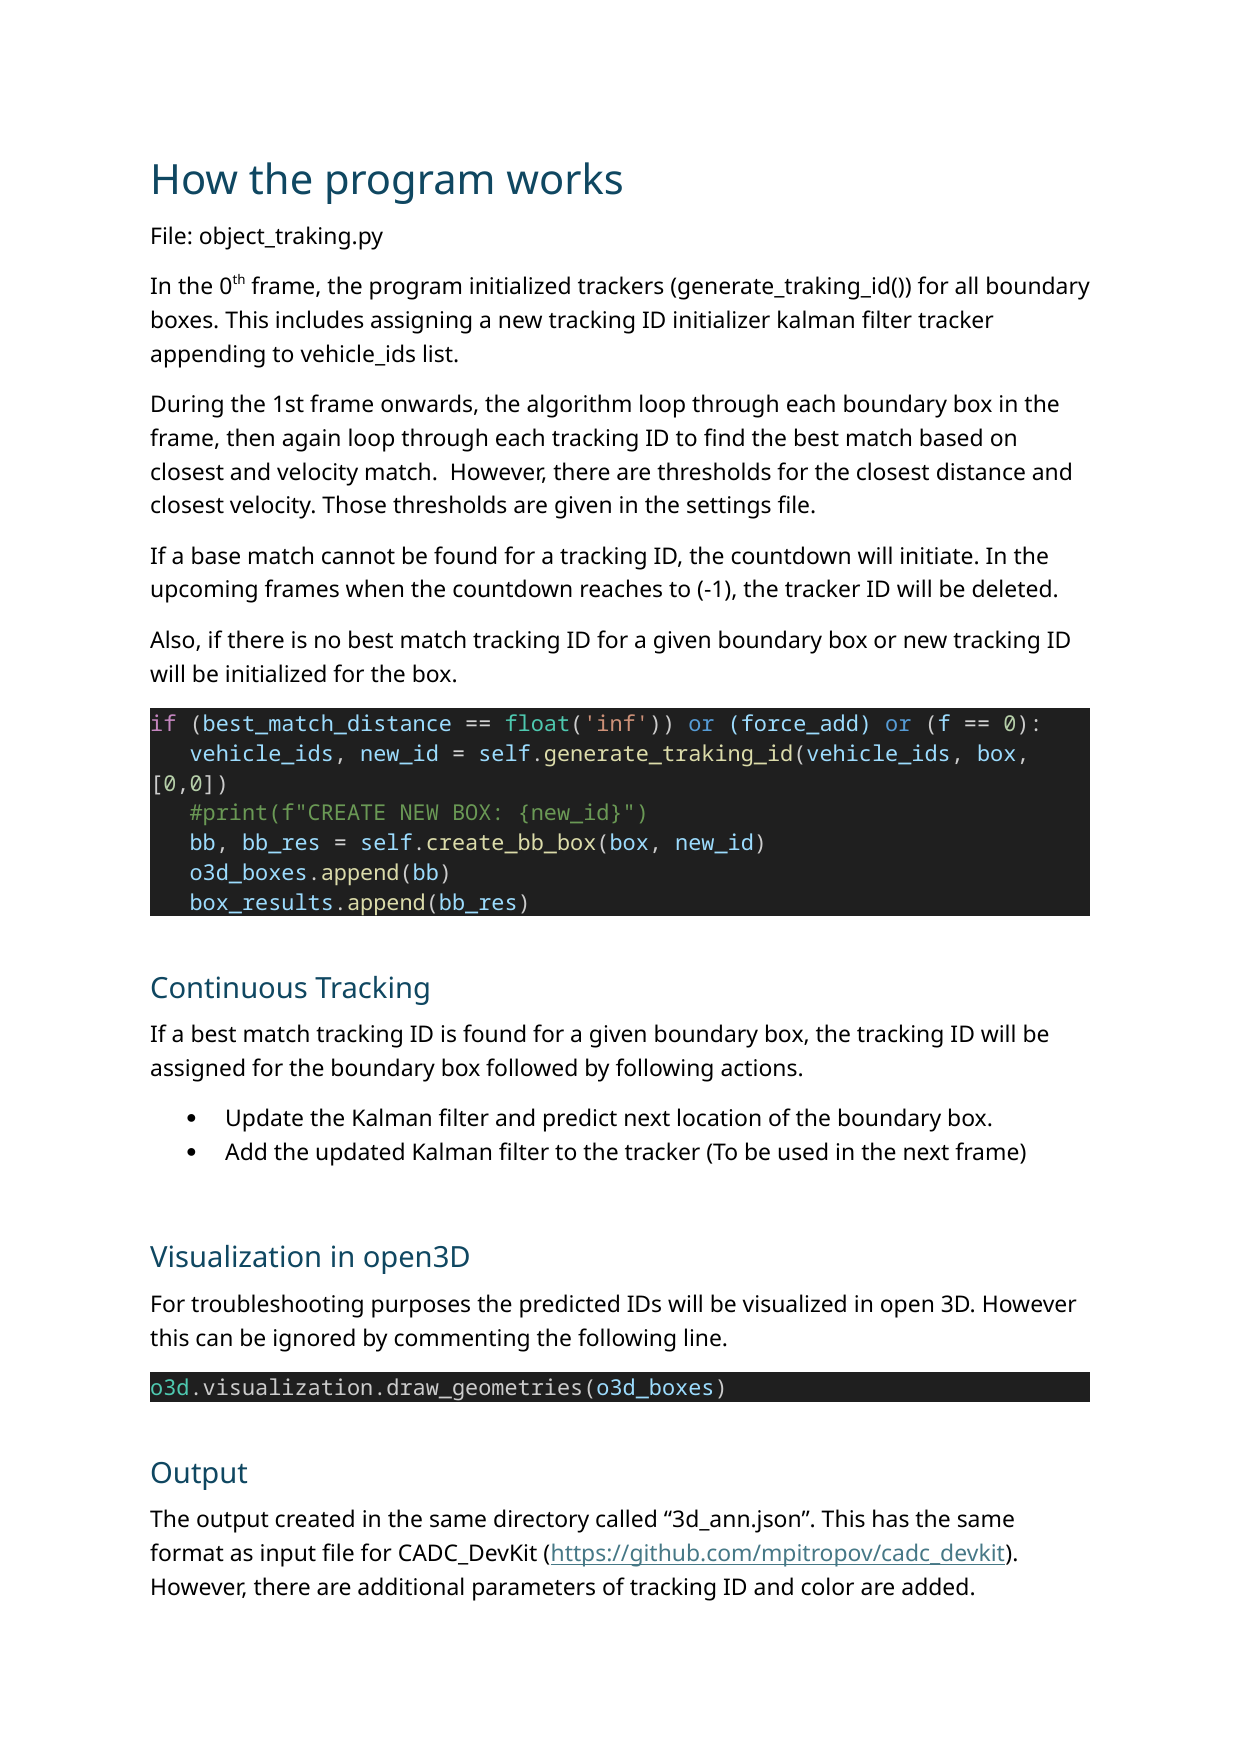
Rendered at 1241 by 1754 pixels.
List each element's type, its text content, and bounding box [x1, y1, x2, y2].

text If a base match cannot be found for a tracking ID, the countdown will initiate. In the upcoming frames when the countdown reaches to (-1), the tracker ID will be deleted. [150, 539, 1090, 604]
text In the 0th frame, the program initialized trackers (generate_traking_id()) for all boundary boxes. This includes assigning a new tracking ID initializer kalman filter tracker appending to vehicle_ids list. [150, 270, 1090, 369]
text bb, bb_res = self.create_bb_box(box, new_id) [150, 827, 1090, 857]
list Update the Kalman filter and predict next location of the boundary box. [187, 1102, 1090, 1133]
text o3d_boxes.append(bb) [150, 857, 1090, 887]
text o3d.visualization.draw_geometries(o3d_boxes) [150, 1372, 1090, 1402]
subtitle How the program works [150, 150, 1090, 207]
text Also, if there is no best match tracking ID for a given boundary box or new tracking ID will be initialized for the box. [150, 624, 1090, 689]
text if (best_match_distance == float('inf')) or (force_add) or (f == 0): [150, 708, 1090, 738]
text box_results.append(bb_res) [150, 887, 1090, 916]
text #print(f"CREATE NEW BOX: {new_id}") [150, 797, 1090, 827]
subtitle Output [150, 1452, 1090, 1492]
text vehicle_ids, new_id = self.generate_traking_id(vehicle_ids, box, [0,0]) [150, 738, 1090, 797]
subtitle Continuous Tracking [150, 967, 1090, 1007]
text File: object_traking.py [150, 219, 1090, 251]
text During the 1st frame onwards, the algorithm loop through each boundary box in the frame, then again loop through each tracking ID to find the best match based on closest and velocity match. However, there are thresholds for the closest distance and closest velocity. Those thresholds are given in the settings file. [150, 388, 1090, 520]
list Add the updated Kalman filter to the tracker (To be used in the next frame) [187, 1136, 1090, 1167]
text For troubleshooting purposes the predicted IDs will be visualized in open 3D. However this can be ignored by commenting the following line. [150, 1288, 1090, 1353]
subtitle Visualization in open3D [150, 1237, 1090, 1276]
text If a best match tracking ID is found for a given boundary box, the tracking ID will be assigned for the boundary box followed by following actions. [150, 1018, 1090, 1083]
text The output created in the same directory called “3d_ann.json”. This has the same format as input file for CADC_DevKit (https://github.com/mpitropov/cadc_devkit). However, there are additional parameters of tracking ID and color are added. [150, 1503, 1090, 1602]
